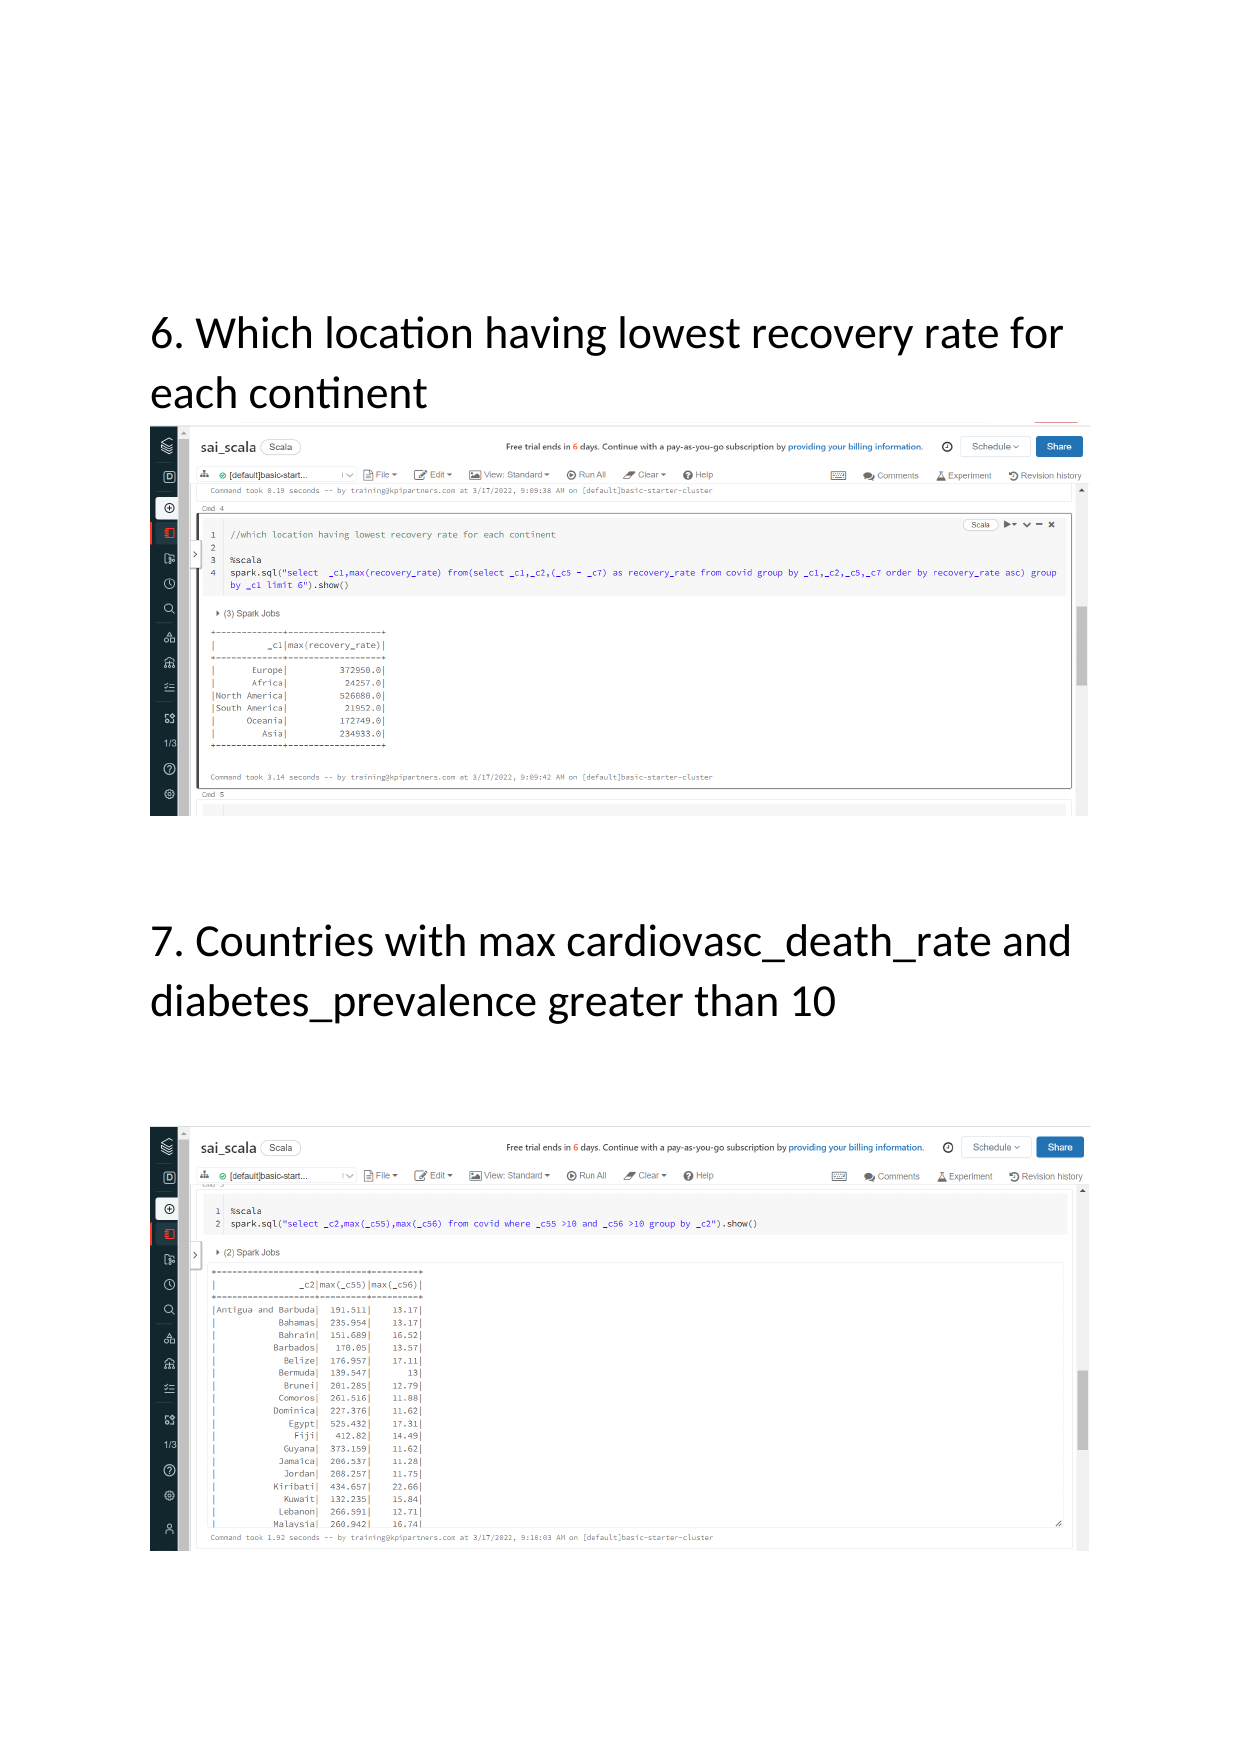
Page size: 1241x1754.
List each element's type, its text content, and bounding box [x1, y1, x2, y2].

text 7. Countries with max cardiovasc_death_rate and diabetes_prevalence greater than 10 [150, 912, 1090, 1028]
picture [150, 422, 1091, 816]
picture [150, 1126, 1091, 1551]
text 6. Which location having lowest recovery rate for each continent [150, 304, 1090, 422]
